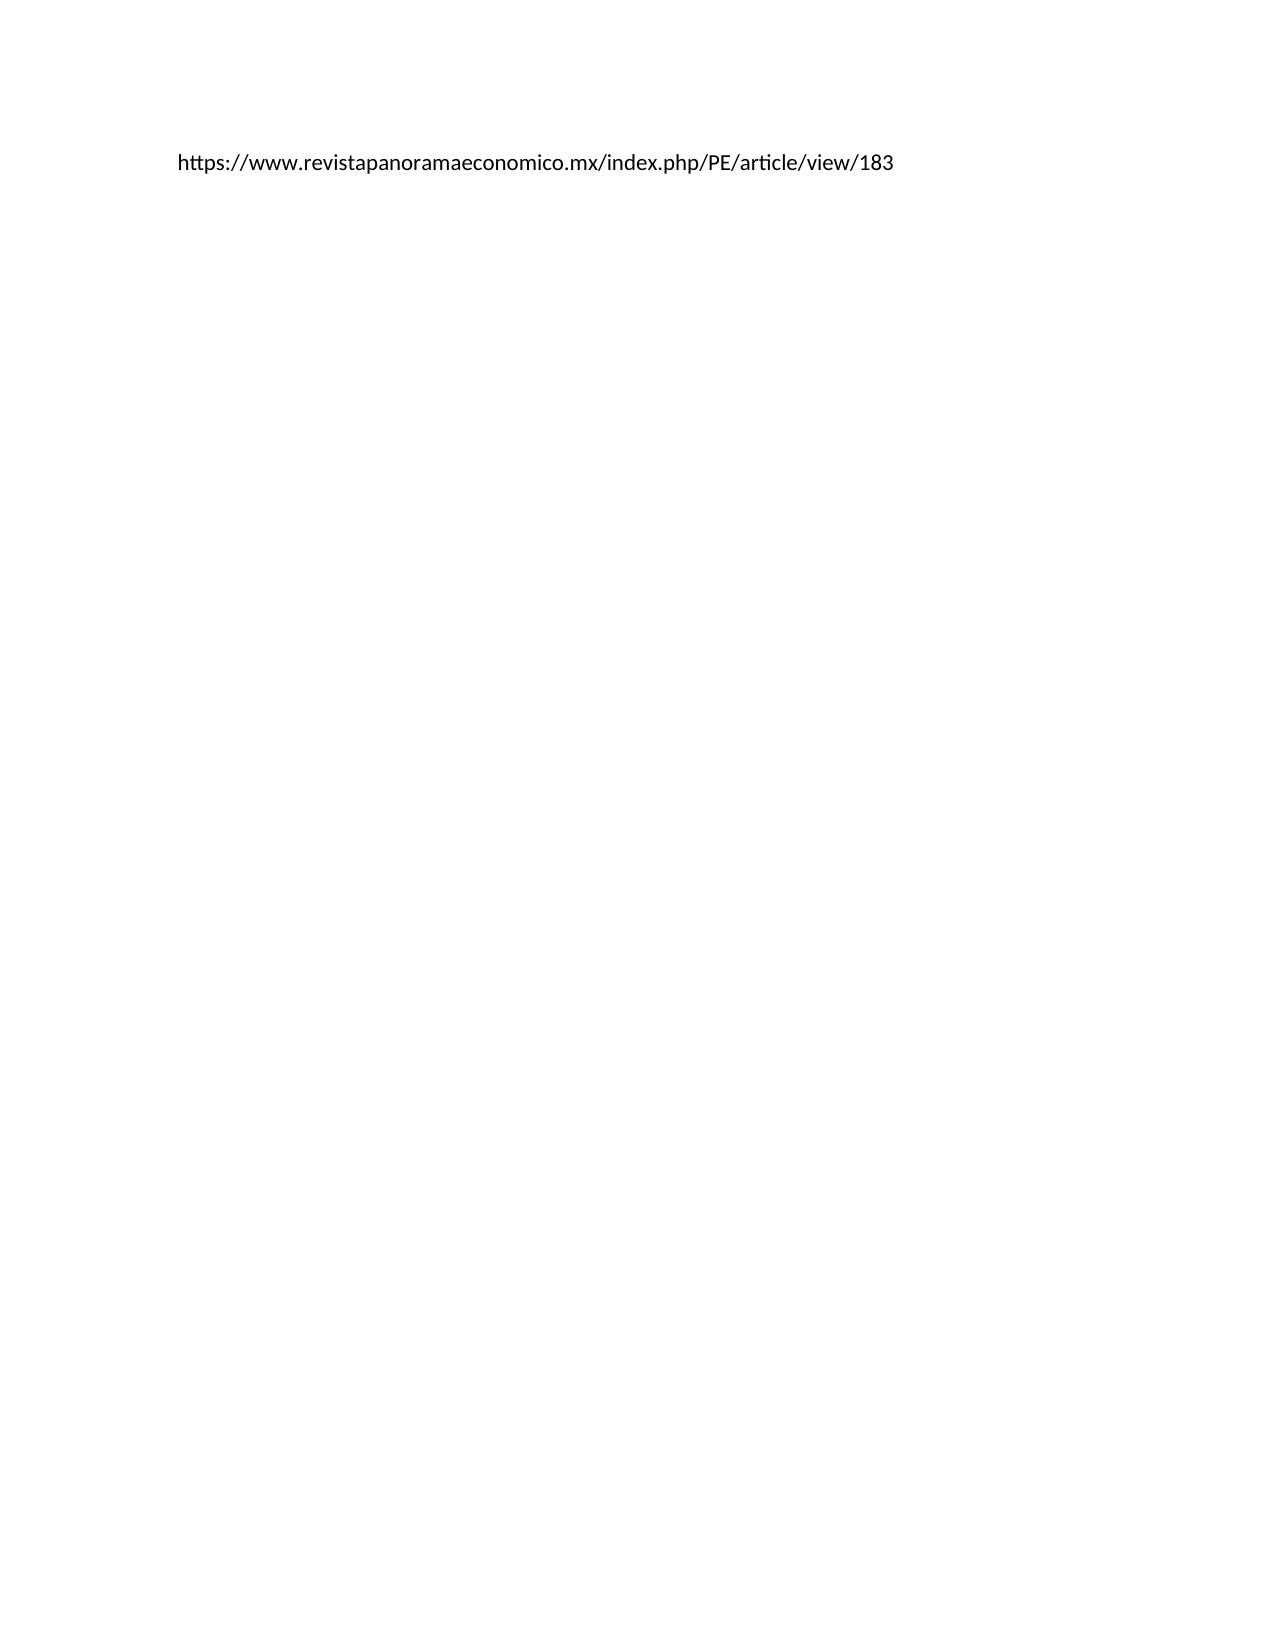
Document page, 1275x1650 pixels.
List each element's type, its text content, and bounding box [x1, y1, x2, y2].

text https://www.revistapanoramaeconomico.mx/index.php/PE/article/view/183 [177, 148, 1098, 176]
